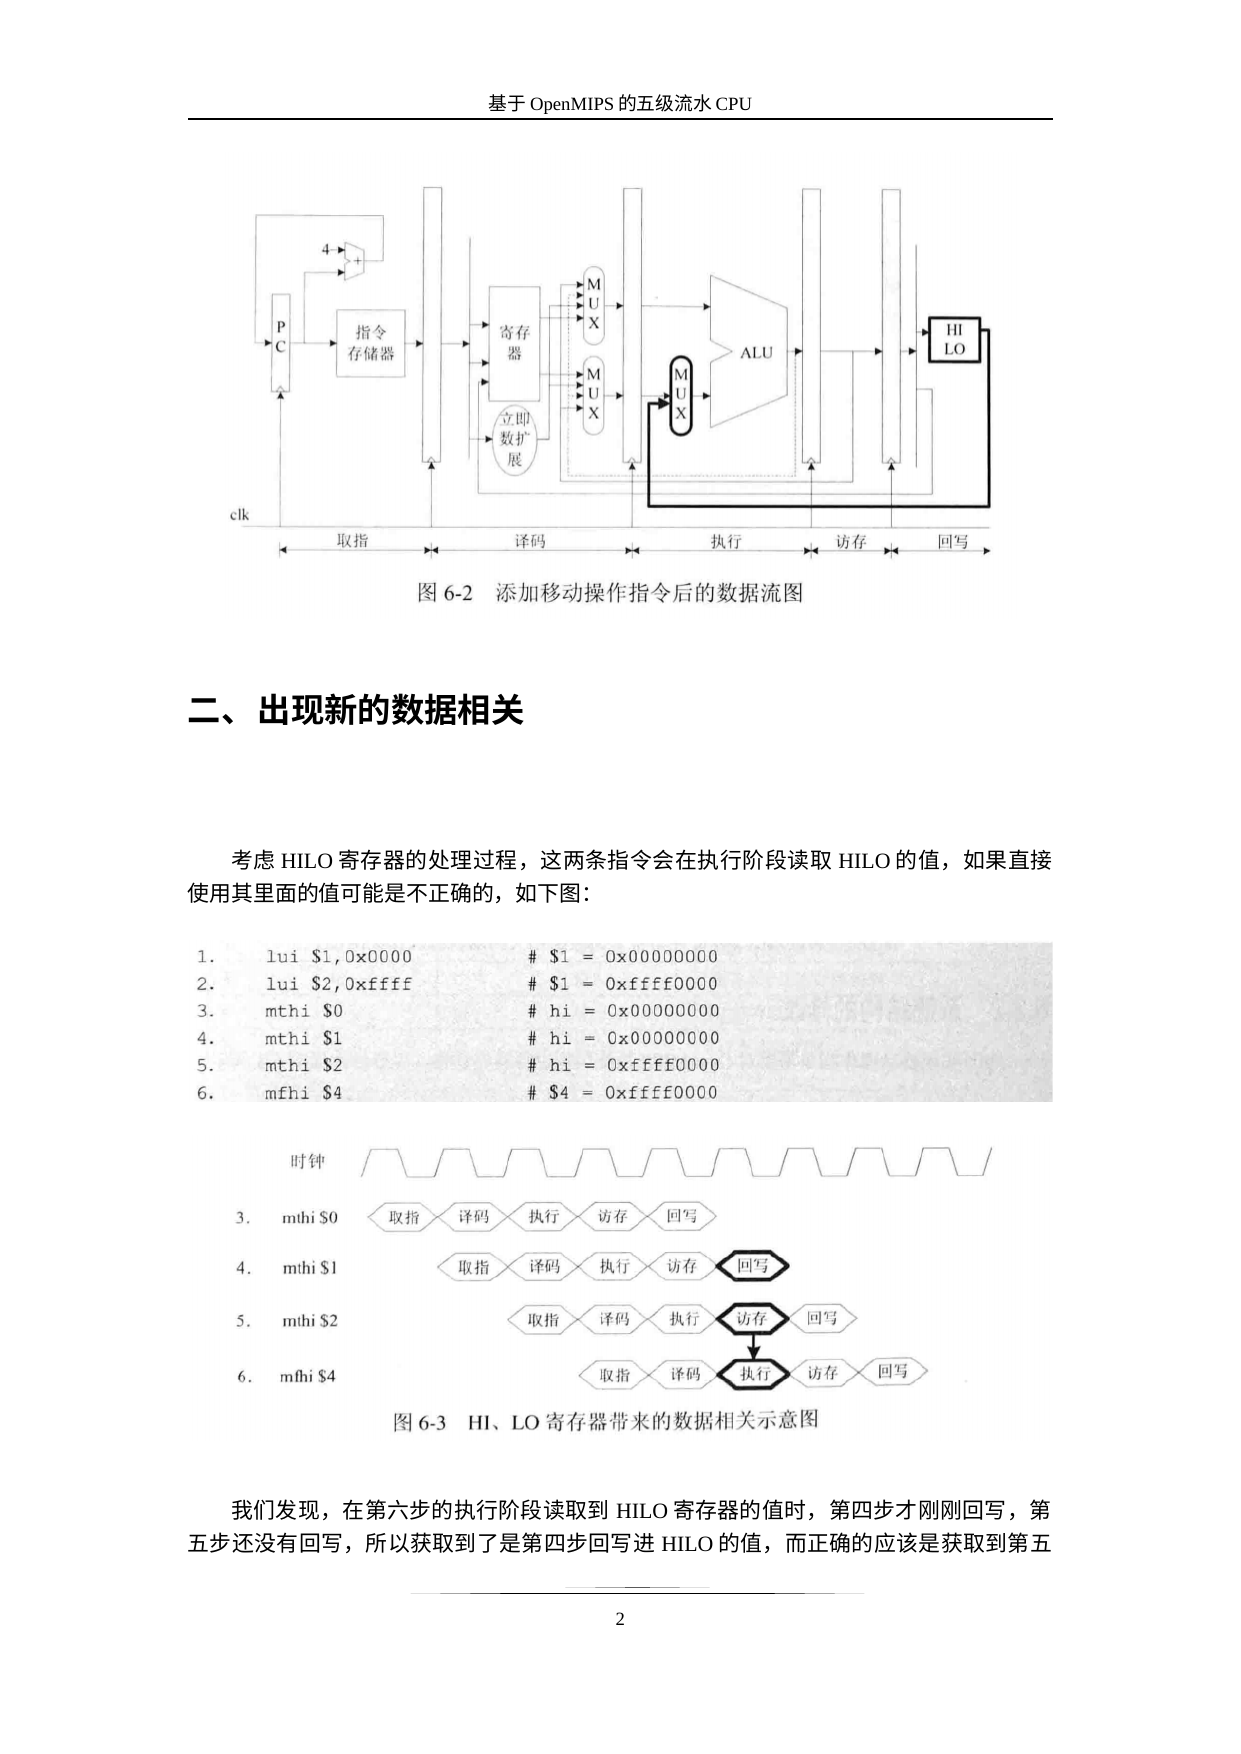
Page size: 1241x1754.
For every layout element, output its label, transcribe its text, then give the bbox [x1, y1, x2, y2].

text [187, 1493, 1053, 1558]
text 考虑HILO寄存器的处理过程，这两条指令会在执行阶段读取HILO的值，如果直接使用其里面的值可能是不正确的，如下图： [187, 843, 1053, 908]
picture [221, 152, 1020, 619]
picture [187, 940, 1053, 1102]
subtitle 出现新的数据相关 [187, 676, 1053, 741]
picture [187, 1135, 1053, 1441]
